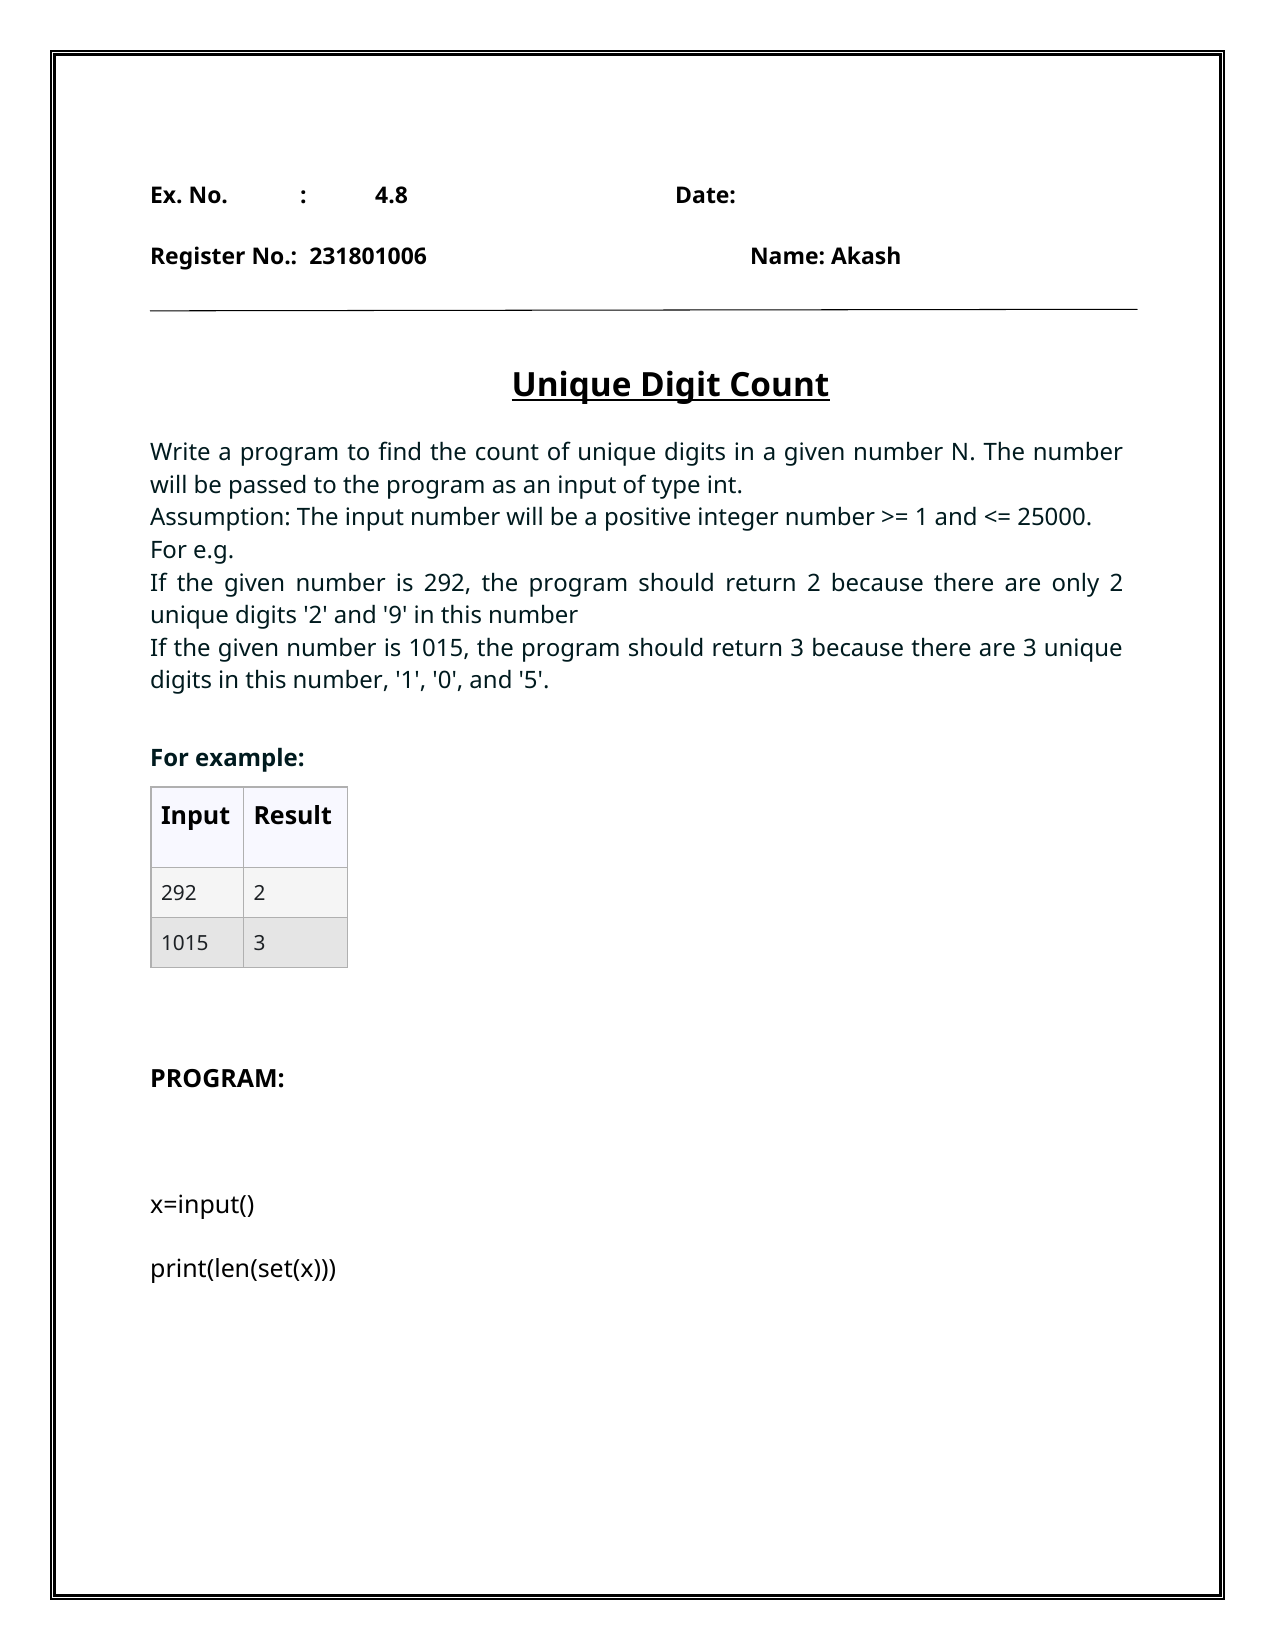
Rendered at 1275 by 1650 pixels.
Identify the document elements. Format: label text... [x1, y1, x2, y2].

text For example: [150, 741, 1125, 773]
text If the given number is 1015, the program should return 3 because there are 3 unique digits in this number, '1', '0', and '5'. [150, 631, 1125, 696]
list Unique Digit Count [216, 360, 1125, 406]
text Register No.: 231801006 Name: Akash [150, 239, 1125, 271]
table_header Input [152, 788, 243, 867]
text print(len(set(x))) [150, 1250, 1125, 1284]
text If the given number is 292, the program should return 2 because there are only 2 unique digits '2' and '9' in this number [150, 565, 1125, 631]
table_cell 2 [244, 868, 347, 917]
table_cell 3 [244, 918, 347, 967]
text Write a program to find the count of unique digits in a given number N. The number will be passed to the program as an input of type int. [150, 435, 1125, 500]
table_header Result [244, 788, 347, 867]
text For e.g. [150, 533, 1125, 565]
text PROGRAM: [150, 1061, 1125, 1095]
text x=input() [150, 1187, 1125, 1221]
table_cell 1015 [152, 918, 243, 967]
table_cell 292 [152, 868, 243, 917]
text Ex. No. : 4.8 Date: [150, 179, 1125, 210]
text Assumption: The input number will be a positive integer number >= 1 and <= 25000. [150, 500, 1125, 533]
